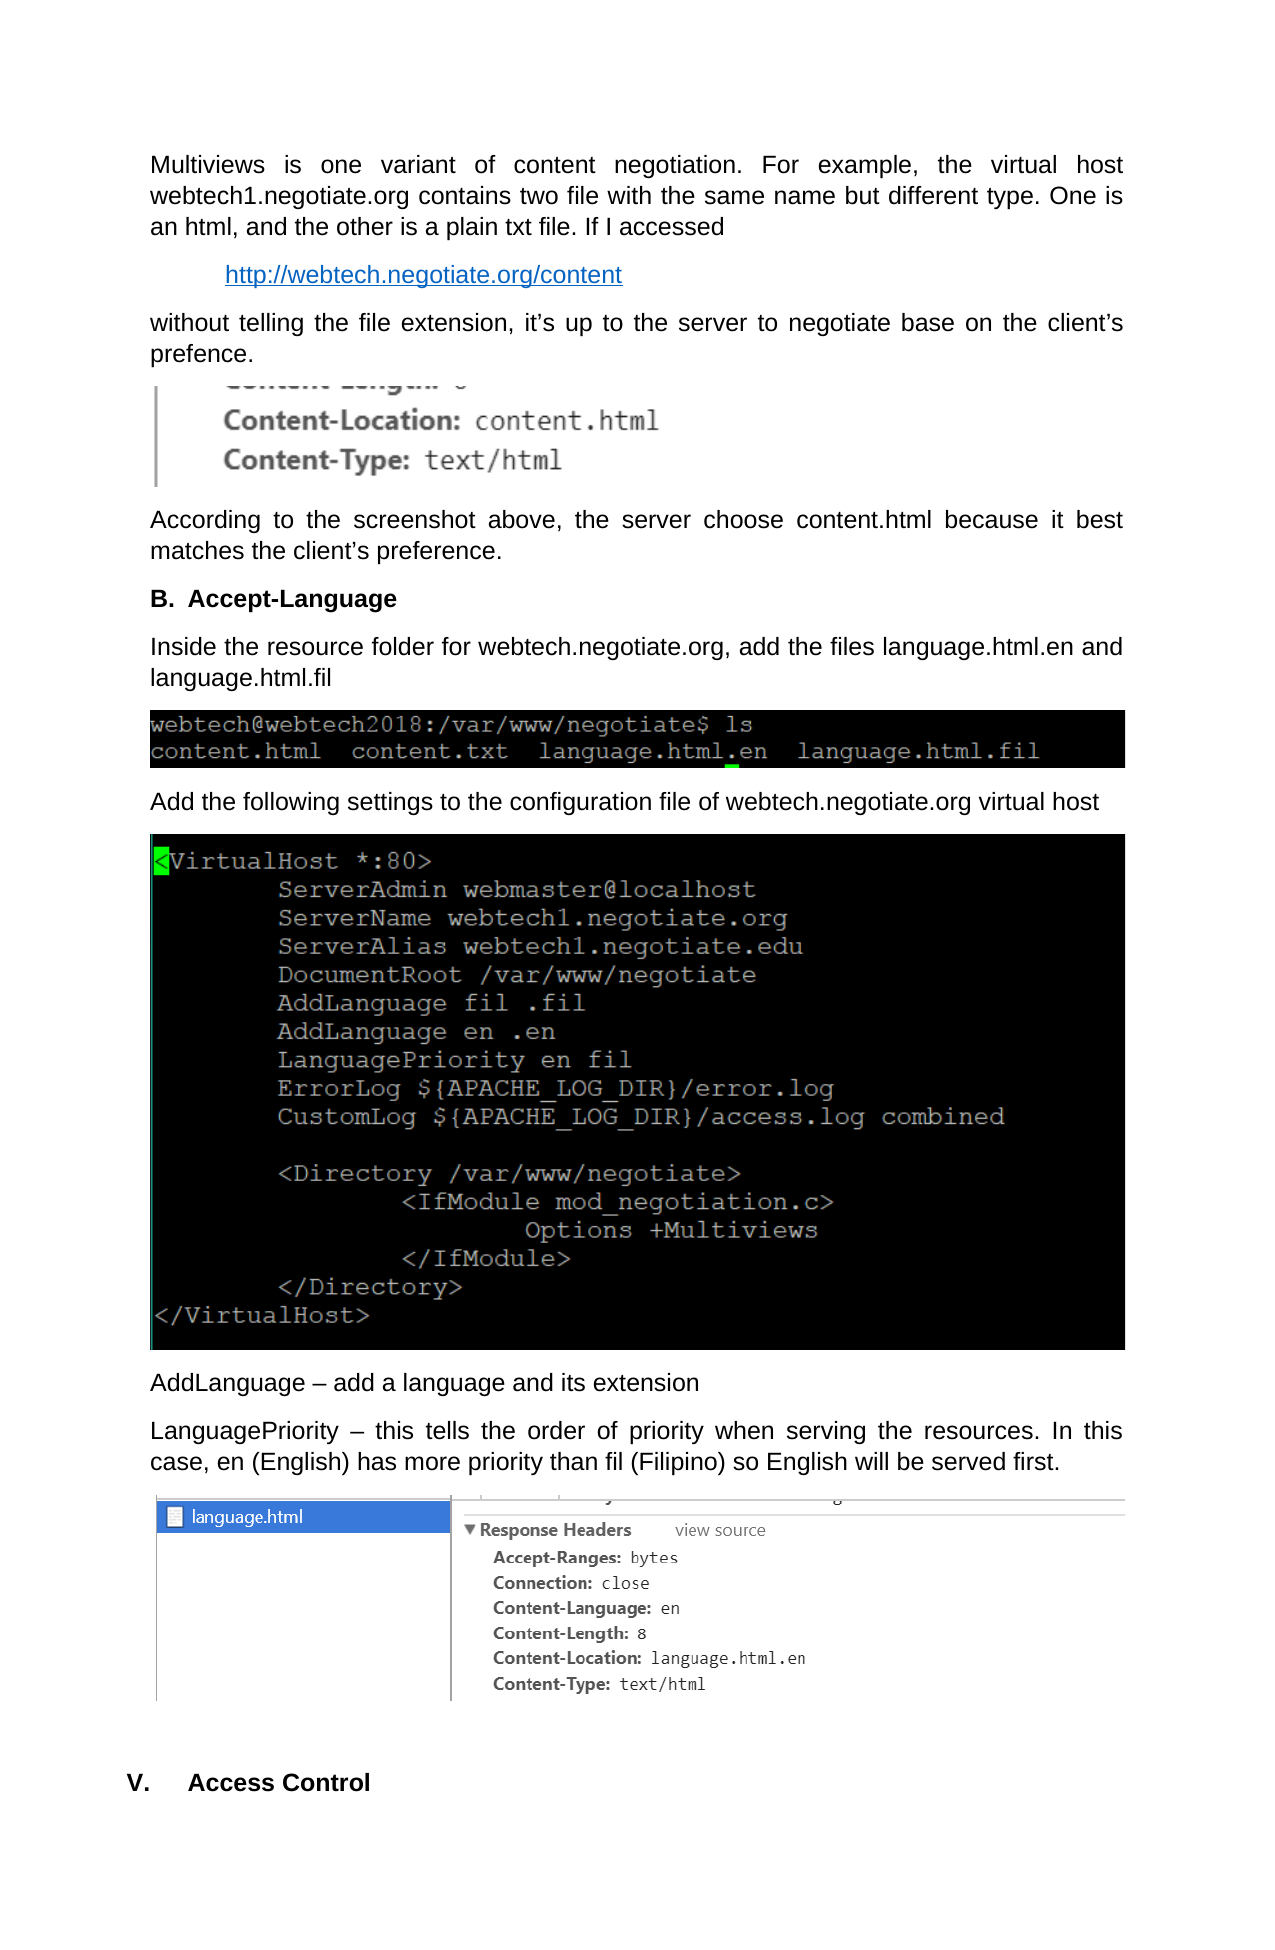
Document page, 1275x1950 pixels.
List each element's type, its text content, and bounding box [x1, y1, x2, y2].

text AddLanguage – add a language and its extension [150, 1368, 1125, 1397]
picture [150, 386, 789, 487]
list Accept-Language [150, 584, 1125, 613]
text Multiviews is one variant of content negotiation. For example, the virtual host webtech1.negotiate.org contains two file with the same name but different type. One is an html, and the other is a plain txt file. If I accessed [150, 150, 1125, 241]
text Inside the resource folder for webtech.negotiate.org, add the files language.html.en and language.html.fil [150, 632, 1125, 691]
text According to the screenshot above, the server choose content.html because it best matches the client’s preference. [150, 505, 1125, 565]
text http://webtech.negotiate.org/content [150, 260, 1125, 288]
picture [150, 834, 1126, 1350]
picture [150, 1495, 1126, 1701]
text without telling the file extension, it’s up to the server to negotiate base on the client’s prefence. [150, 307, 1125, 367]
list Access Control [150, 1767, 1125, 1796]
text Add the following settings to the configuration file of webtech.negotiate.org virtual host [150, 787, 1125, 815]
picture [150, 710, 1126, 768]
text LanguagePriority – this tells the order of priority when serving the resources. In this case, en (English) has more priority than fil (Filipino) so English will be served first. [150, 1416, 1125, 1476]
